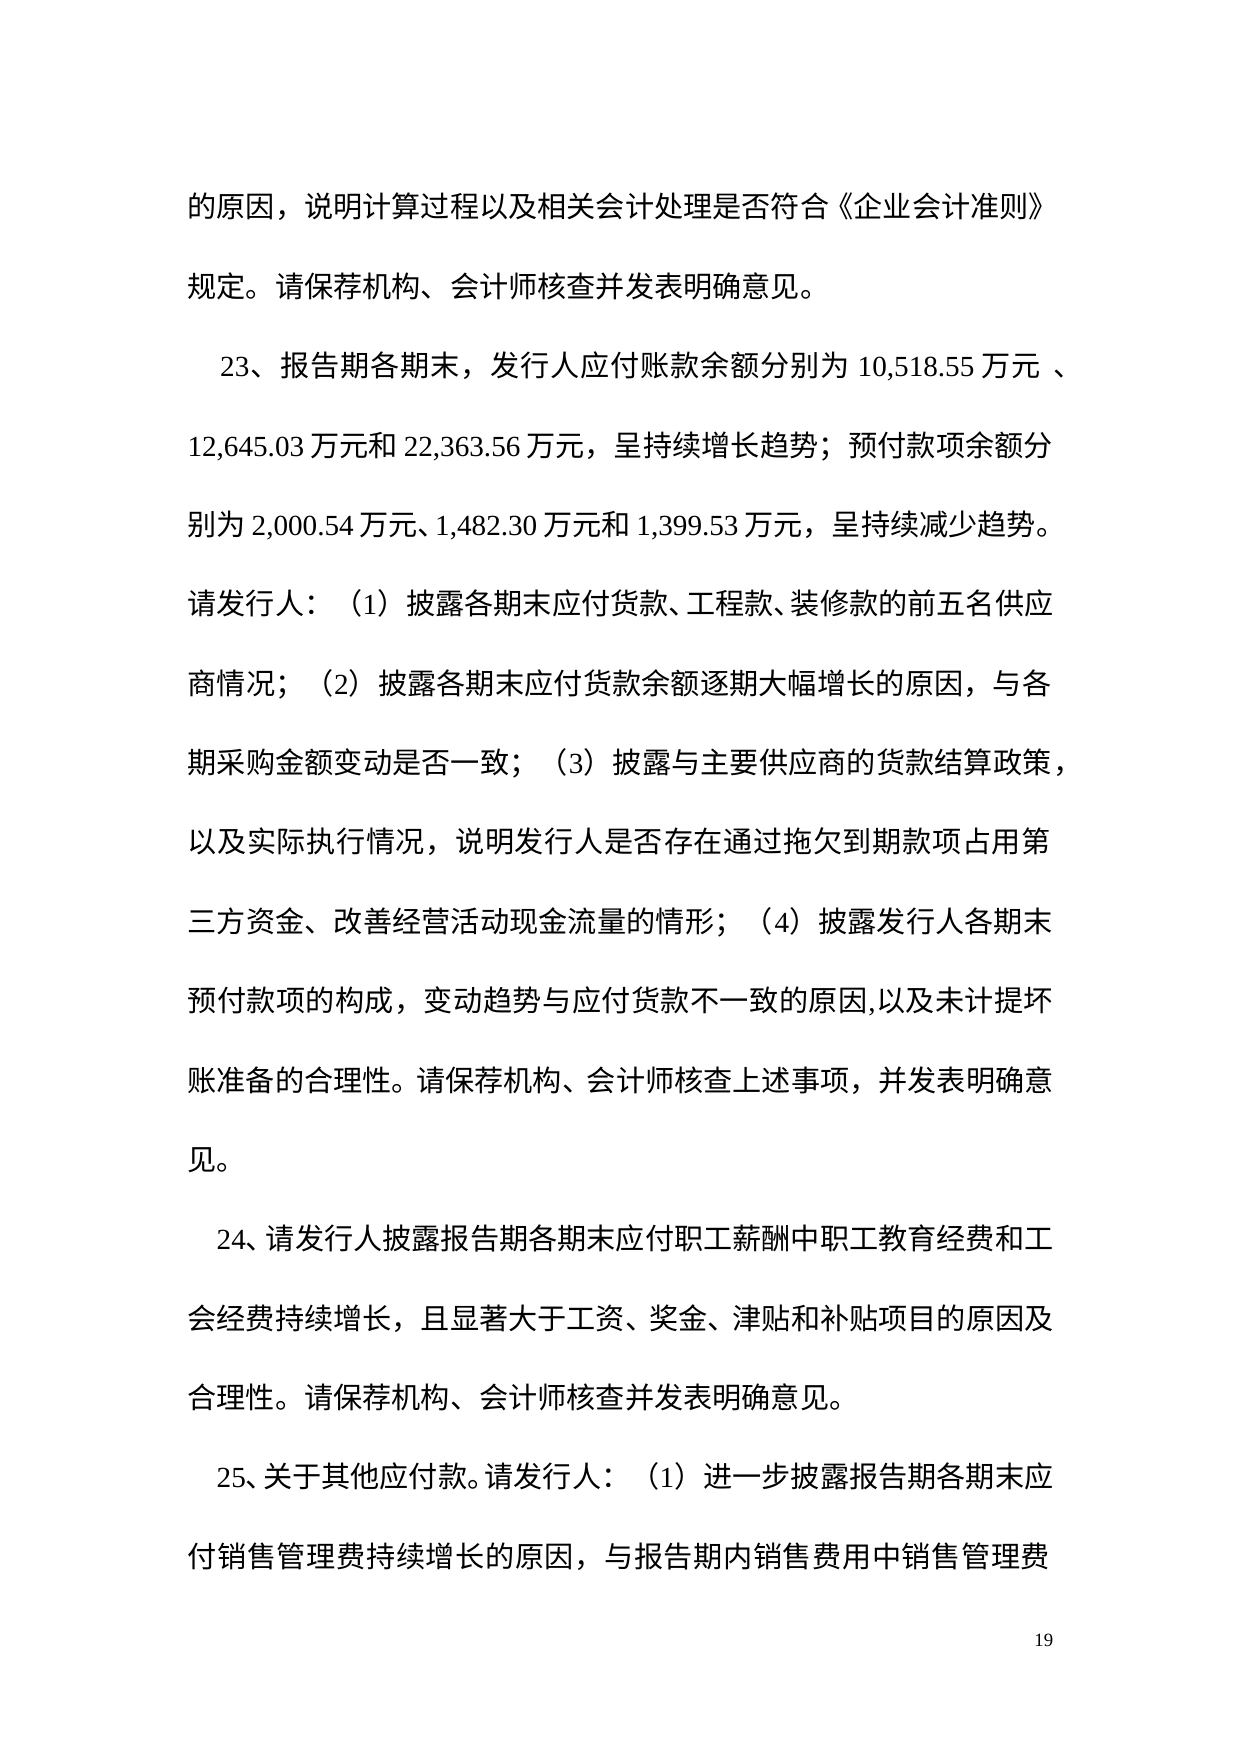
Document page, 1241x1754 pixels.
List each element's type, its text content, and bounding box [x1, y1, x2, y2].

list 23、报告期各期末，发行人应付账款余额分别为10,518.55万元、12,645.03万元和22,363.56万元，呈持续增长趋势；预付款项余额分别为2,000.54万元、1,482.30万元和1,399.53万元，呈持续减少趋势。请发行人：（1）披露各期末应付货款、工程款、装修款的前五名供应商情况；（2）披露各期末应付货款余额逐期大幅增长的原因，与各期采购金额变动是否一致；（3）披露与主要供应商的货款结算政策，以及实际执行情况，说明发行人是否存在通过拖欠到期款项占用第三方资金、改善经营活动现金流量的情形；（4）披露发行人各期末预付款项的构成，变动趋势与应付货款不一致的原因,以及未计提坏账准备的合理性。请保荐机构、会计师核查上述事项，并发表明确意见。 [187, 483, 1053, 1356]
list 24、请发行人披露报告期各期末应付职工薪酬中职工教育经费和工会经费持续增长，且显著大于工资、奖金、津贴和补贴项目的原因及合理性。请保荐机构、会计师核查并发表明确意见。 [187, 1356, 1053, 1594]
list 22、请发行人披露报告期各期末递延所得税资产的构成，持续增长的原因，说明计算过程以及相关会计处理是否符合《企业会计准则》规定。请保荐机构、会计师核查并发表明确意见。 [187, 245, 1053, 483]
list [187, 166, 1053, 245]
